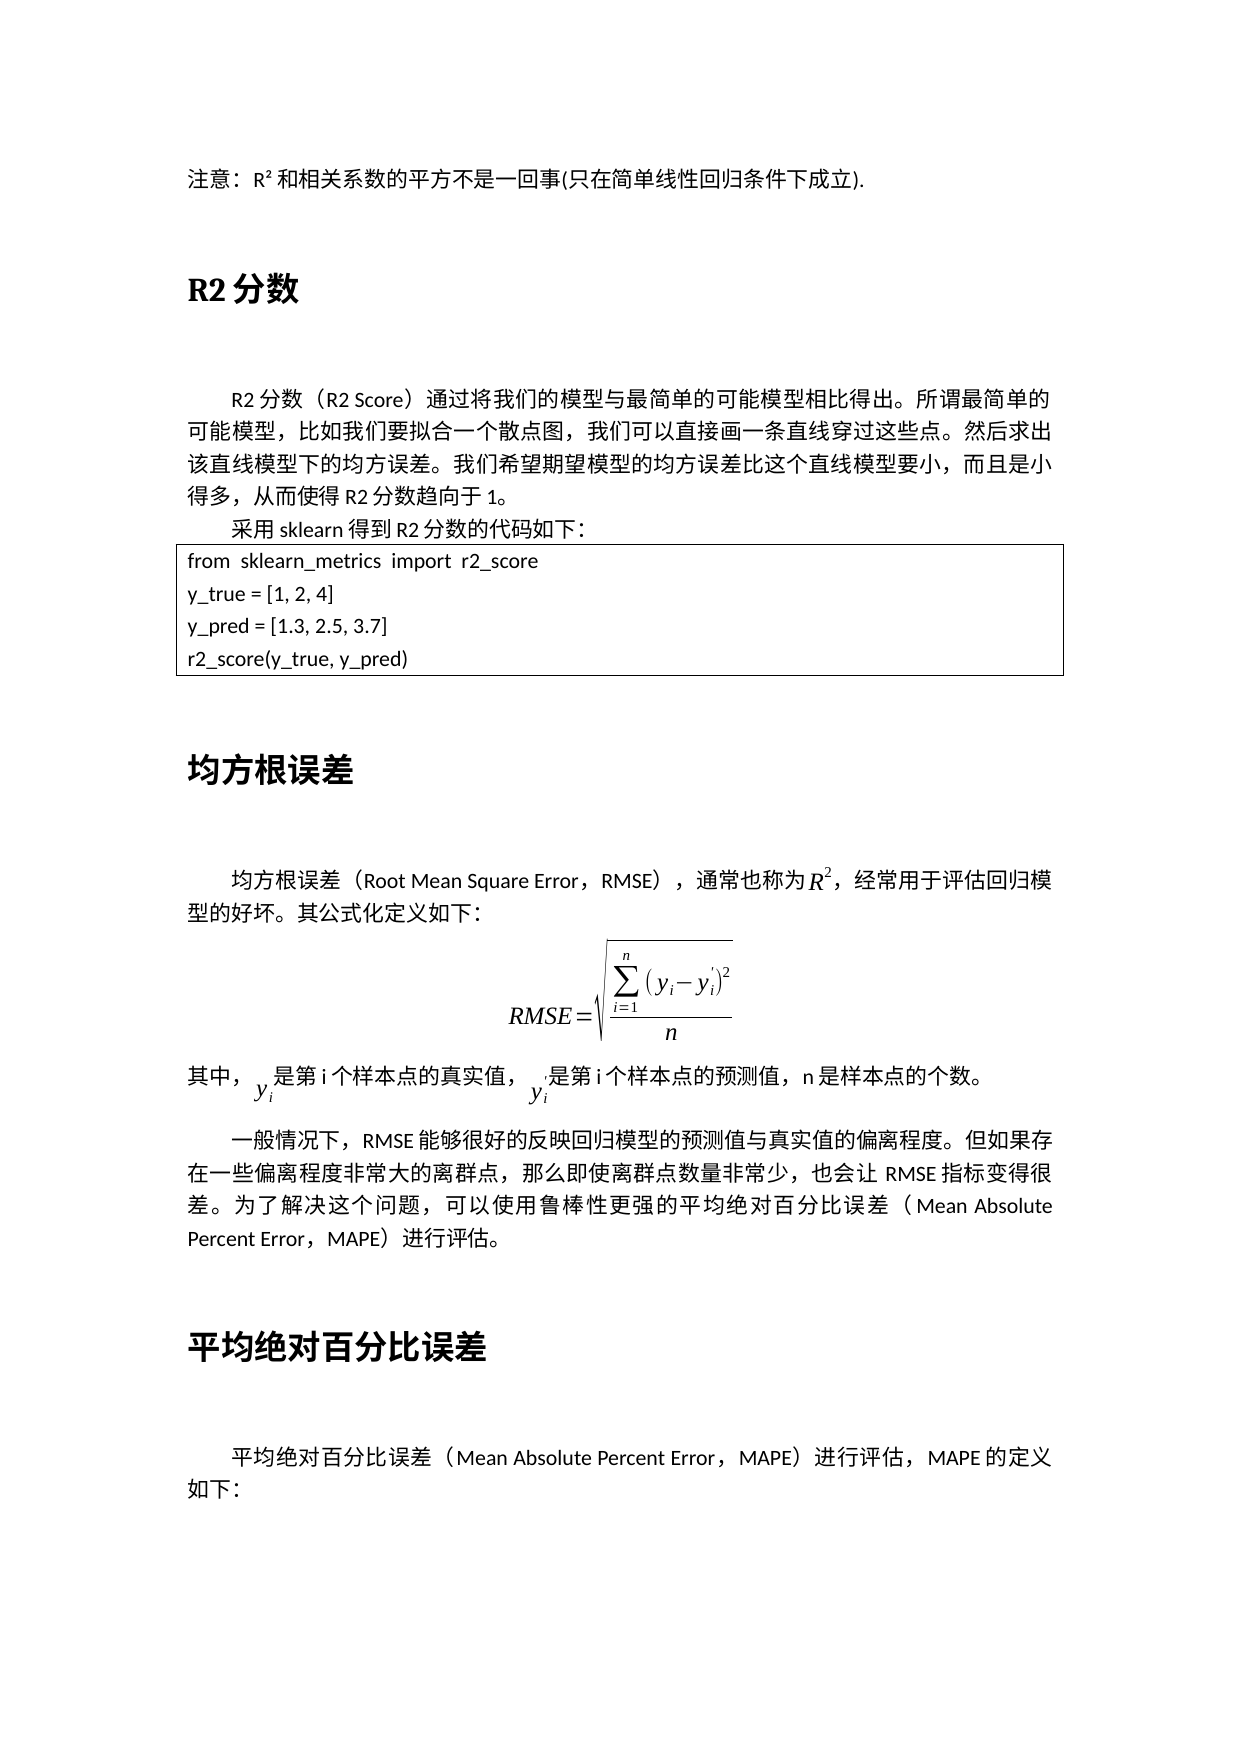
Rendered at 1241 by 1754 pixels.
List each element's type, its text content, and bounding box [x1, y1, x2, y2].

text R2分数（R2 Score）通过将我们的模型与最简单的可能模型相比得出。所谓最简单的可能模型，比如我们要拟合一个散点图，我们可以直接画一条直线穿过这些点。然后求出该直线模型下的均方误差。我们希望期望模型的均方误差比这个直线模型要小，而且是小得多，从而使得R2分数趋向于1。 [187, 381, 1053, 511]
text 注意：R²和相关系数的平方不是一回事(只在简单线性回归条件下成立). [187, 162, 1053, 194]
subtitle 均方根误差 [187, 735, 1053, 800]
subtitle R2分数 [187, 254, 1053, 319]
text 一般情况下，RMSE能够很好的反映回归模型的预测值与真实值的偏离程度。但如果存在一些偏离程度非常大的离群点，那么即使离群点数量非常少，也会让RMSE指标变得很差。为了解决这个问题，可以使用鲁棒性更强的平均绝对百分比误差（Mean Absolute Percent Error，MAPE）进行评估。 [187, 1123, 1053, 1253]
text 采用sklearn得到R2分数的代码如下： [187, 511, 1053, 544]
text 均方根误差（Root Mean Square Error，RMSE），通常也称为，经常用于评估回归模型的好坏。其公式化定义如下： [187, 863, 1053, 928]
subtitle 平均绝对百分比误差 [187, 1312, 1053, 1377]
table_header from sklearn_metrics import r2_score y_true = [1, 2, 4] y_pred = [1.3, 2.5, 3.7] r2_score(y_true, y_pred) [177, 545, 1063, 675]
text 其中，是第i个样本点的真实值，是第i个样本点的预测值，n是样本点的个数。 [187, 1058, 1053, 1123]
text 平均绝对百分比误差（Mean Absolute Percent Error，MAPE）进行评估，MAPE的定义如下： [187, 1439, 1053, 1504]
